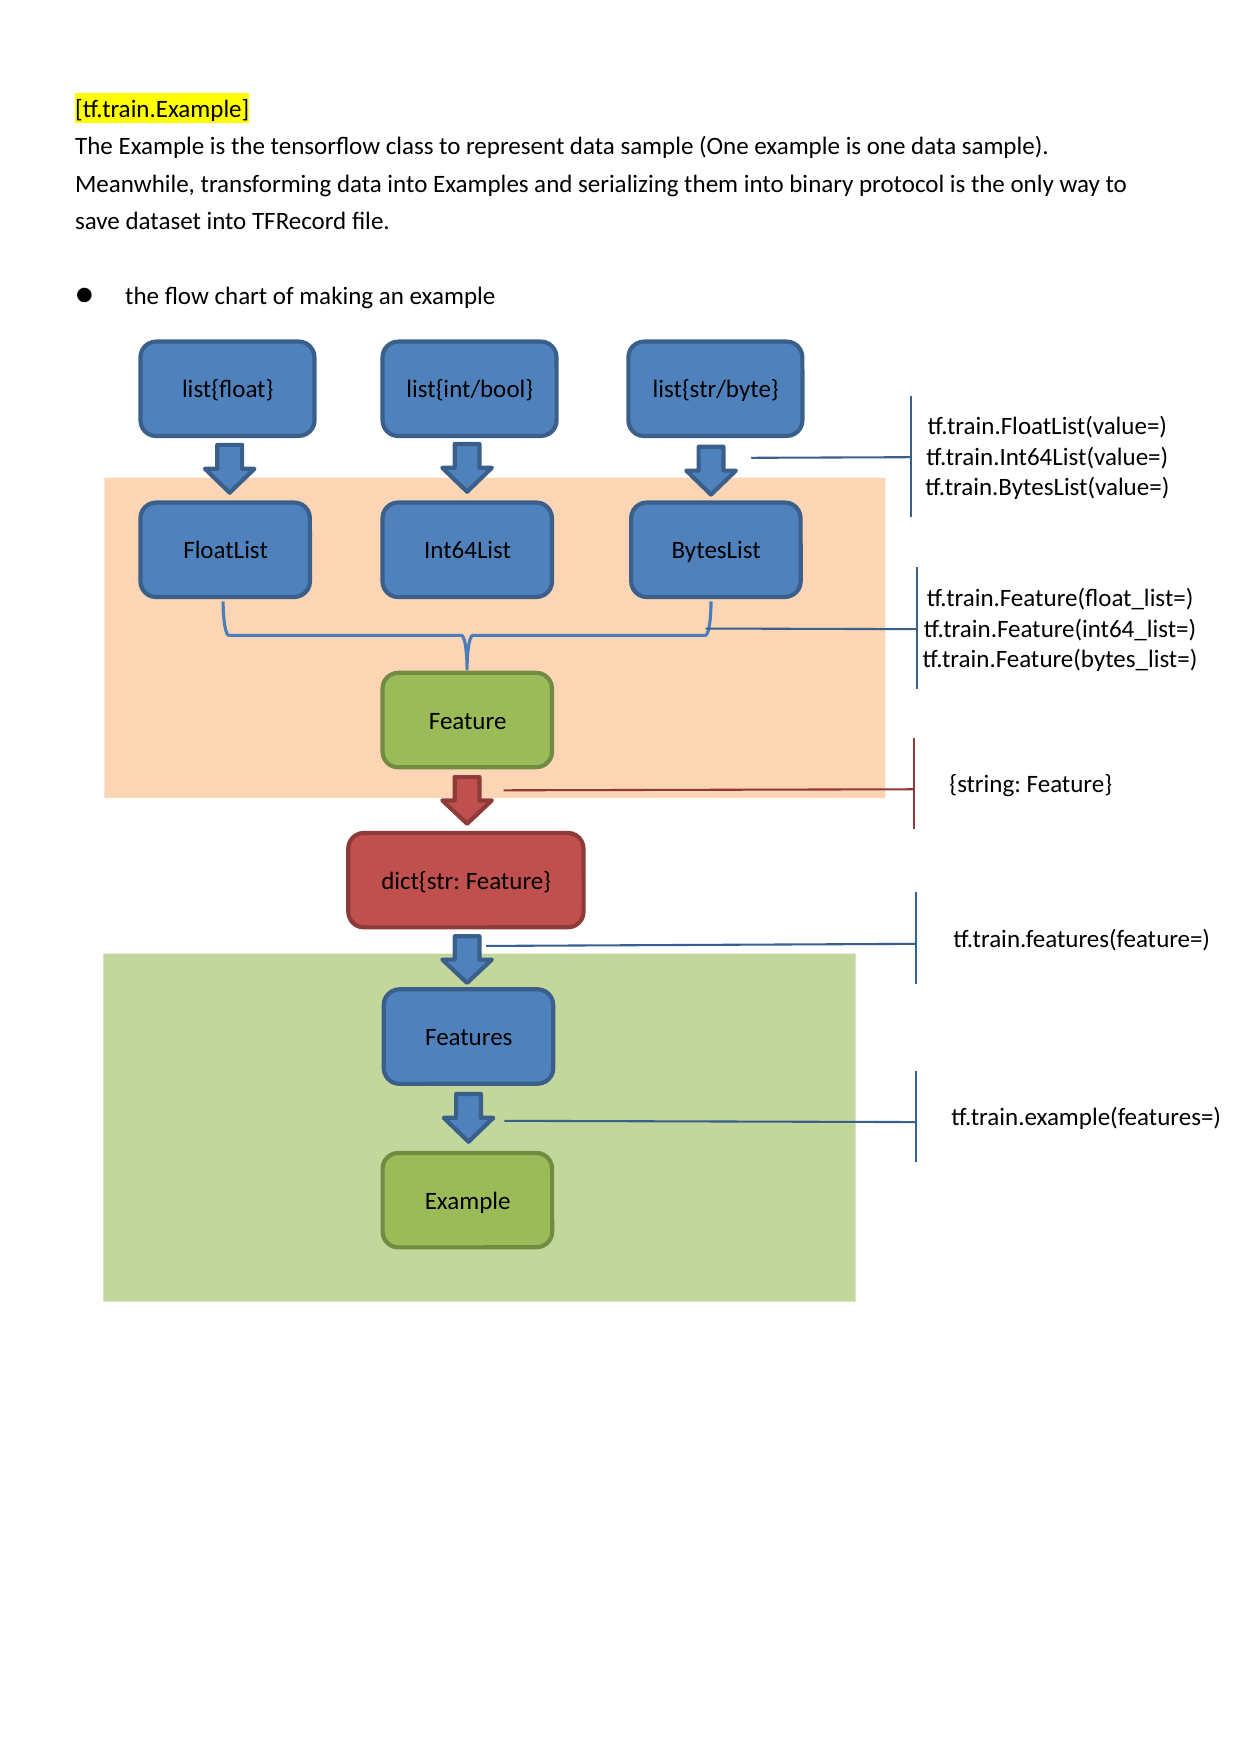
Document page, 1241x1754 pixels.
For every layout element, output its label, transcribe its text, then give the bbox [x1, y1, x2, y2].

list the flow chart of making an example [75, 277, 1165, 314]
text Meanwhile, transforming data into Examples and serializing them into binary protocol is the only way to save dataset into TFRecord file. [75, 164, 1165, 239]
text The Example is the tensorflow class to represent data sample (One example is one data sample). [75, 127, 1165, 164]
text [tf.train.Example] [75, 89, 1165, 127]
